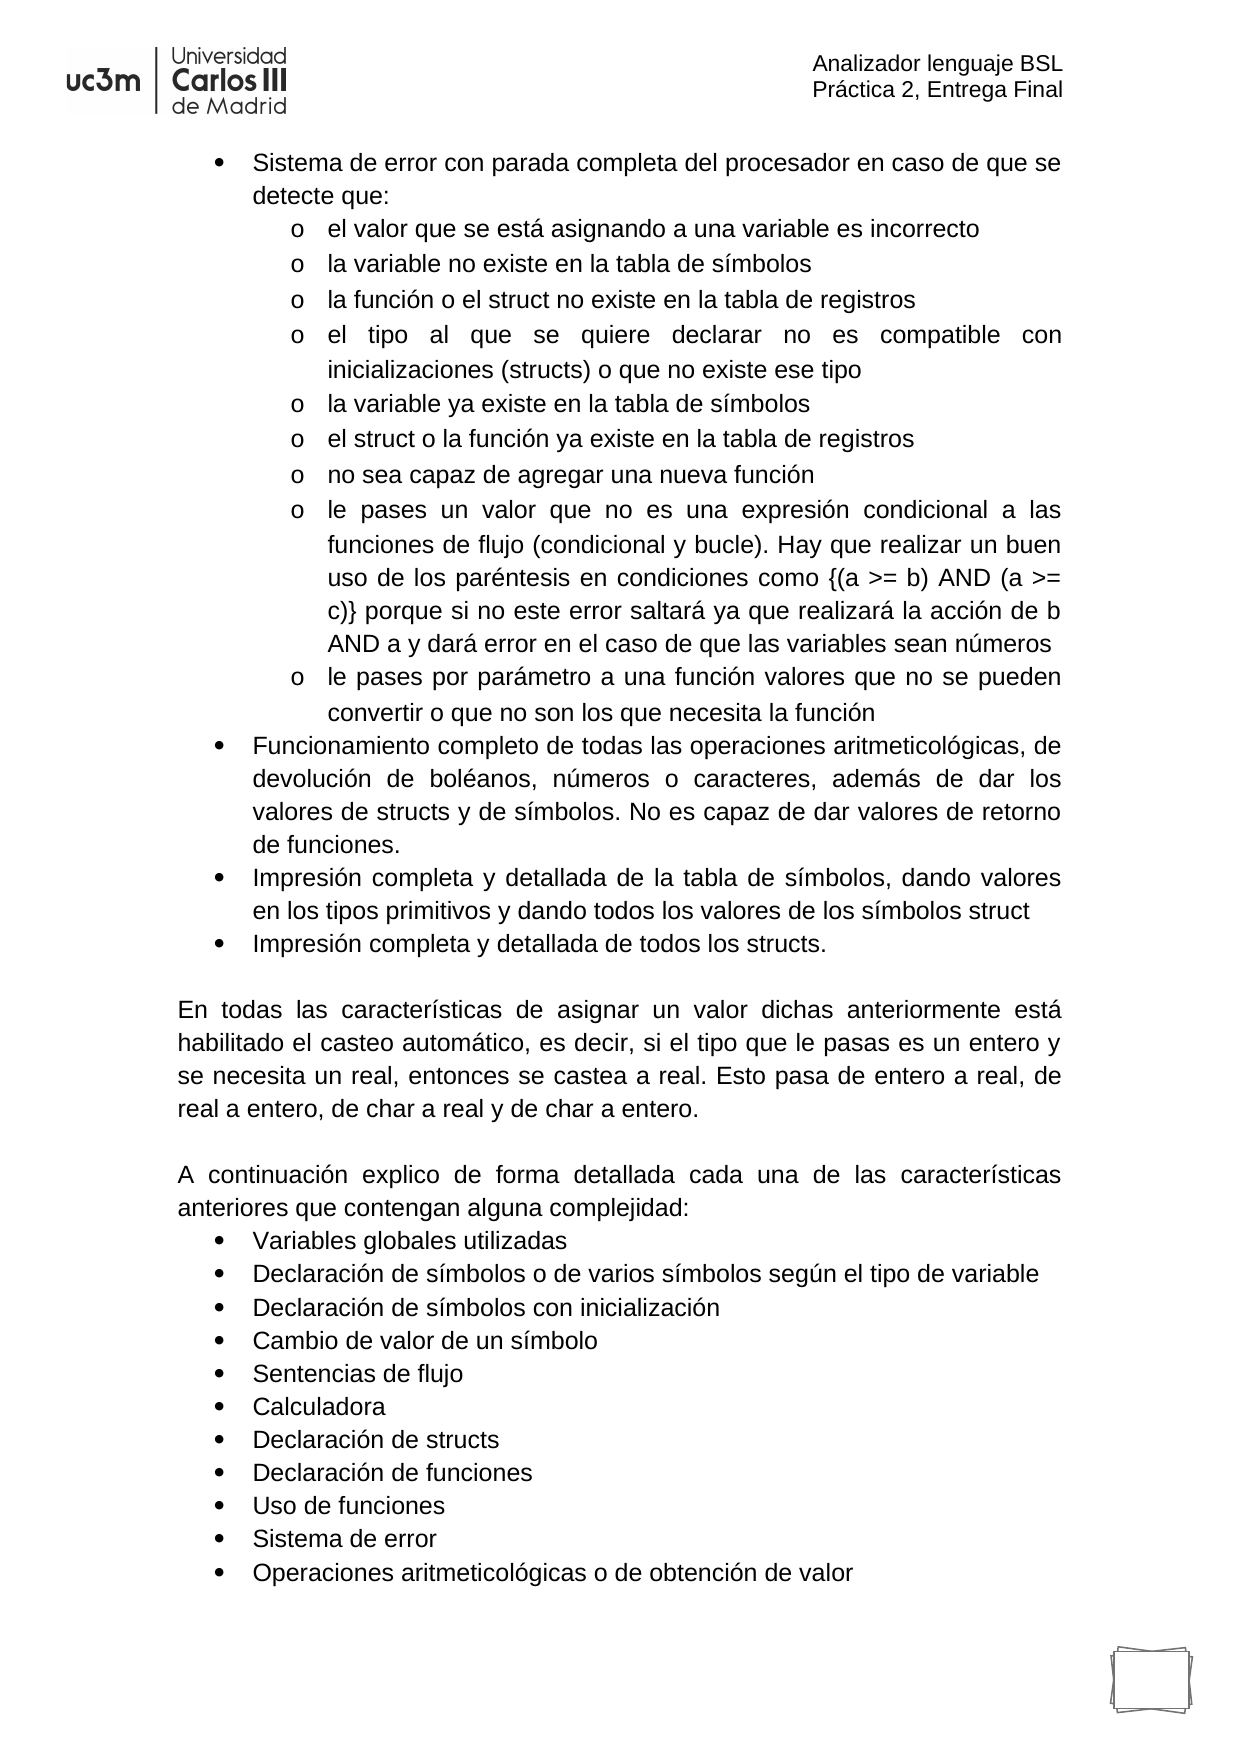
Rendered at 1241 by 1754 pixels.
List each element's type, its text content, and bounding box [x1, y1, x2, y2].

list Cambio de valor de un símbolo [215, 1326, 1063, 1354]
list el struct o la función ya existe en la tabla de registros [290, 424, 1063, 455]
list Sentencias de flujo [215, 1359, 1063, 1388]
list la función o el struct no existe en la tabla de registros [290, 285, 1063, 316]
list Sistema de error con parada completa del procesador en caso de que se detecte que: [215, 148, 1063, 209]
list Impresión completa y detallada de la tabla de símbolos, dando valores en los tipos primitivos y dando todos los valores de los símbolos struct [215, 863, 1063, 925]
list Sistema de error [215, 1524, 1063, 1553]
picture [66, 47, 286, 114]
list el tipo al que se quiere declarar no es compatible con inicializaciones (structs) o que no existe ese tipo [290, 320, 1063, 384]
text A continuación explico de forma detallada cada una de las características anteriores que contengan alguna complejidad: [177, 1160, 1063, 1222]
list la variable no existe en la tabla de símbolos [290, 249, 1063, 280]
list Variables globales utilizadas [215, 1226, 1063, 1255]
list Impresión completa y detallada de todos los structs. [215, 929, 1063, 958]
list Declaración de funciones [215, 1458, 1063, 1487]
list le pases un valor que no es una expresión condicional a las funciones de flujo (condicional y bucle). Hay que realizar un buen uso de los paréntesis en condiciones como {(a >= b) AND (a >= c)} porque si no este error saltará ya que realizará la acción de b AND a y dará error en el caso de que las variables sean números [290, 495, 1063, 658]
list Declaración de símbolos o de varios símbolos según el tipo de variable [215, 1259, 1063, 1288]
list no sea capaz de agregar una nueva función [290, 459, 1063, 491]
text En todas las características de asignar un valor dichas anteriormente está habilitado el casteo automático, es decir, si el tipo que le pasas es un entero y se necesita un real, entonces se castea a real. Esto pasa de entero a real, de real a entero, de char a real y de char a entero. [177, 995, 1063, 1123]
list le pases por parámetro a una función valores que no se pueden convertir o que no son los que necesita la función [290, 662, 1063, 726]
list Funcionamiento completo de todas las operaciones aritmeticológicas, de devolución de boléanos, números o caracteres, además de dar los valores de structs y de símbolos. No es capaz de dar valores de retorno de funciones. [215, 731, 1063, 858]
list la variable ya existe en la tabla de símbolos [290, 388, 1063, 419]
list Declaración de símbolos con inicialización [215, 1292, 1063, 1321]
list Operaciones aritmeticológicas o de obtención de valor [215, 1557, 1063, 1586]
list Calculadora [215, 1392, 1063, 1421]
list el valor que se está asignando a una variable es incorrecto [290, 214, 1063, 245]
list Uso de funciones [215, 1491, 1063, 1520]
list Declaración de structs [215, 1425, 1063, 1454]
